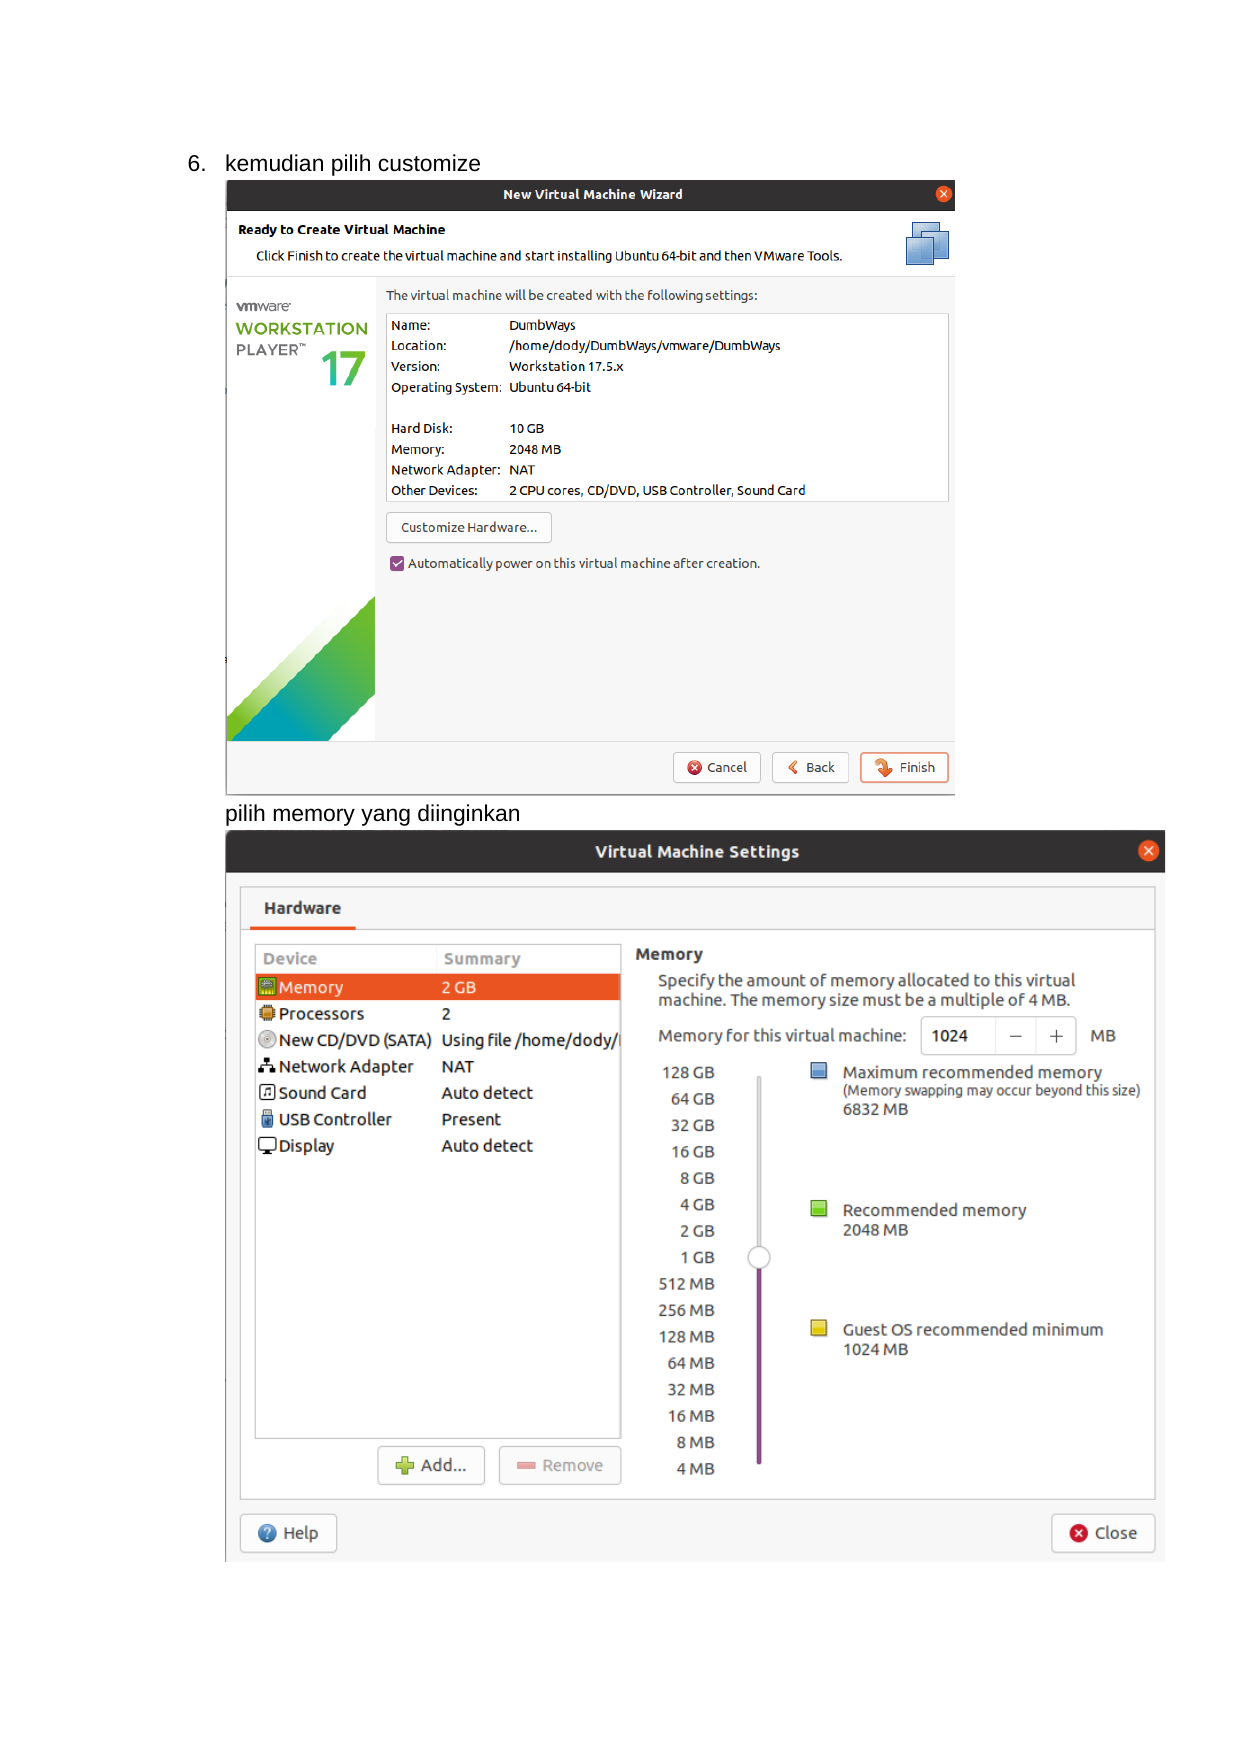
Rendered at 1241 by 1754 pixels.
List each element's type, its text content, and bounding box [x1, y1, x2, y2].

text pilih memory yang diinginkan [225, 800, 1090, 826]
picture [225, 180, 955, 796]
picture [225, 830, 1166, 1562]
